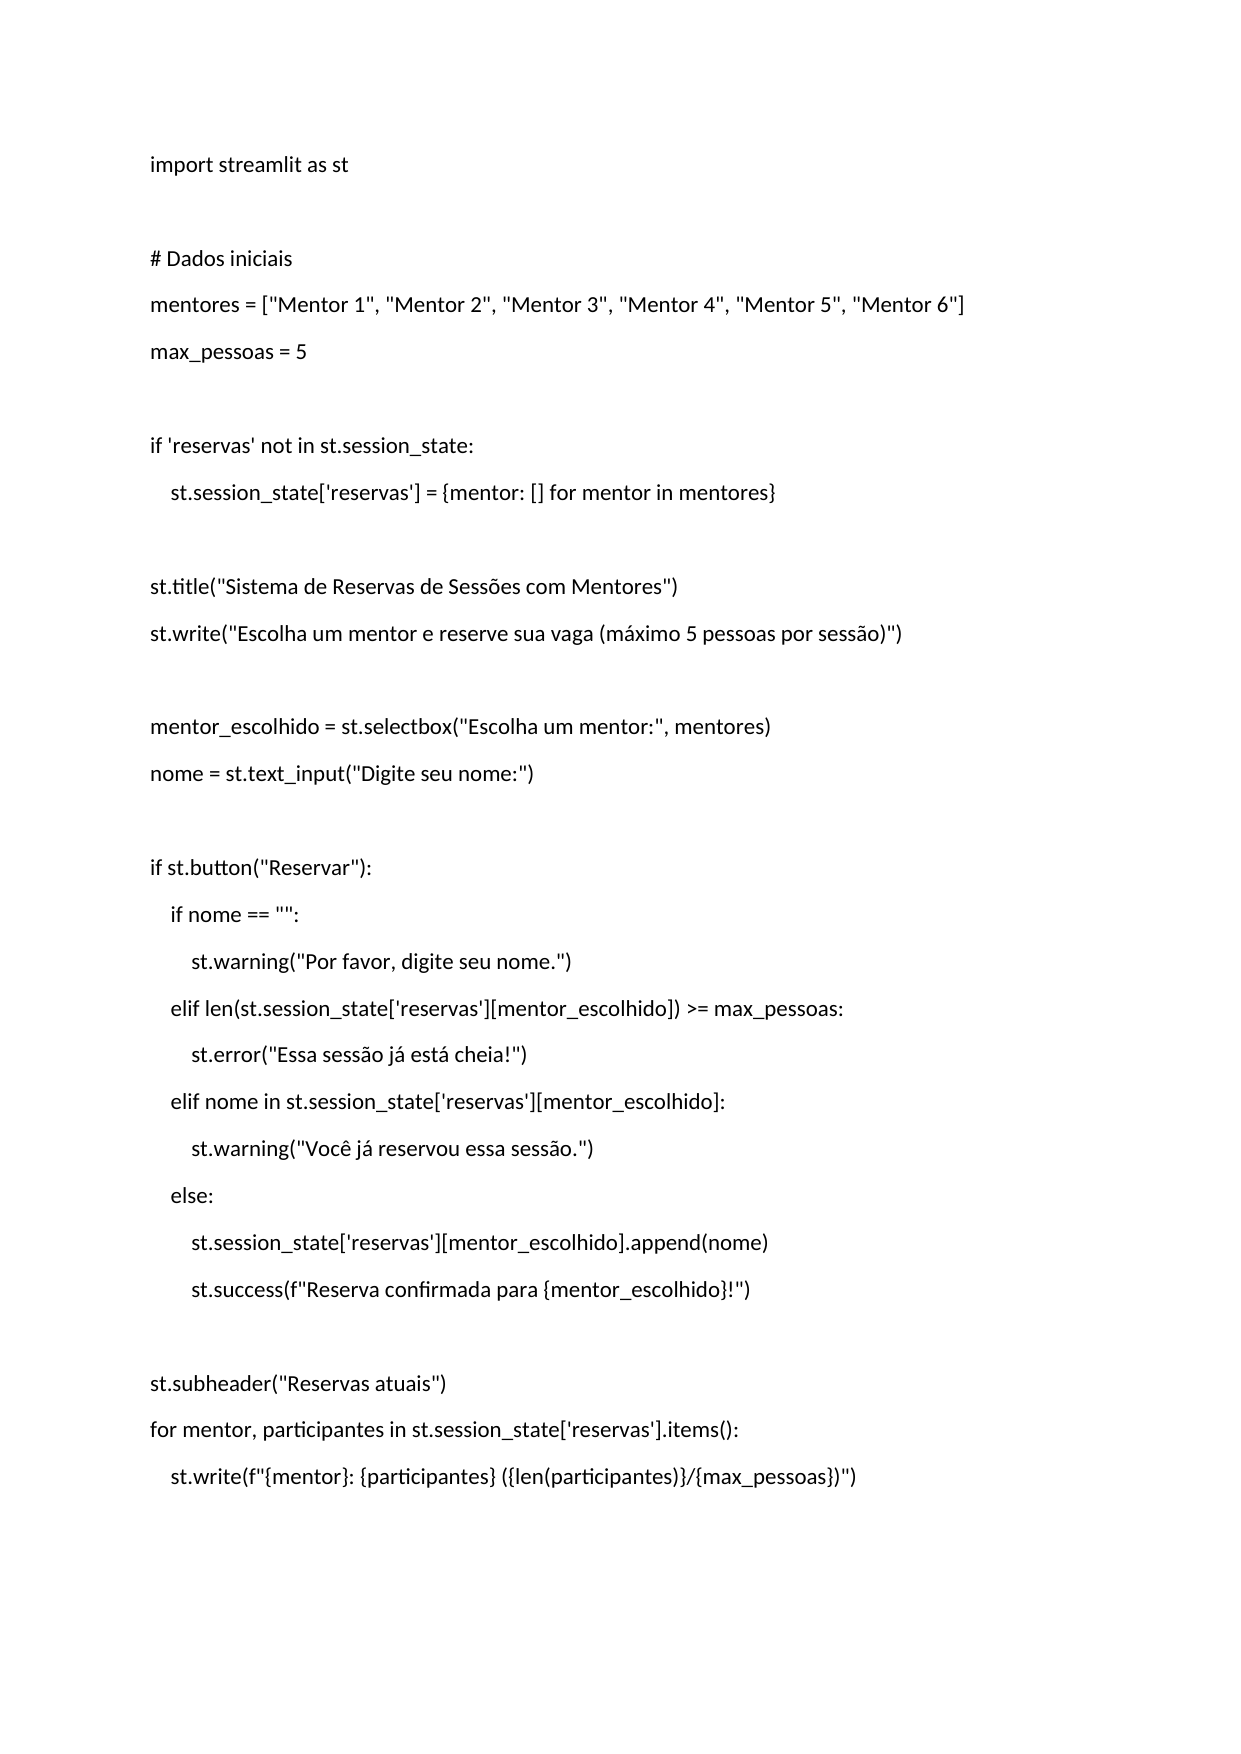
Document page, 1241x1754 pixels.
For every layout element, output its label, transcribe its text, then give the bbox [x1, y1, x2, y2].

text nome = st.text_input("Digite seu nome:") [150, 759, 1090, 787]
text st.title("Sistema de Reservas de Sessões com Mentores") [150, 572, 1090, 600]
text # Dados iniciais [150, 244, 1090, 272]
text st.session_state['reservas'] = {mentor: [] for mentor in mentores} [150, 478, 1090, 506]
text import streamlit as st [150, 150, 1090, 178]
text st.warning("Você já reservou essa sessão.") [150, 1134, 1090, 1162]
text st.session_state['reservas'][mentor_escolhido].append(nome) [150, 1228, 1090, 1256]
text elif nome in st.session_state['reservas'][mentor_escolhido]: [150, 1087, 1090, 1116]
text st.write(f"{mentor}: {participantes} ({len(participantes)}/{max_pessoas})") [150, 1462, 1090, 1491]
text else: [150, 1181, 1090, 1209]
text mentor_escolhido = st.selectbox("Escolha um mentor:", mentores) [150, 712, 1090, 741]
text st.error("Essa sessão já está cheia!") [150, 1041, 1090, 1069]
text if nome == "": [150, 900, 1090, 928]
text elif len(st.session_state['reservas'][mentor_escolhido]) >= max_pessoas: [150, 994, 1090, 1022]
text st.subheader("Reservas atuais") [150, 1369, 1090, 1397]
text if 'reservas' not in st.session_state: [150, 431, 1090, 459]
text for mentor, participantes in st.session_state['reservas'].items(): [150, 1416, 1090, 1444]
text mentores = ["Mentor 1", "Mentor 2", "Mentor 3", "Mentor 4", "Mentor 5", "Mentor 6"] [150, 291, 1090, 319]
text max_pessoas = 5 [150, 337, 1090, 366]
text if st.button("Reservar"): [150, 853, 1090, 881]
text st.success(f"Reserva confirmada para {mentor_escolhido}!") [150, 1275, 1090, 1303]
text st.warning("Por favor, digite seu nome.") [150, 947, 1090, 975]
text st.write("Escolha um mentor e reserve sua vaga (máximo 5 pessoas por sessão)") [150, 619, 1090, 647]
